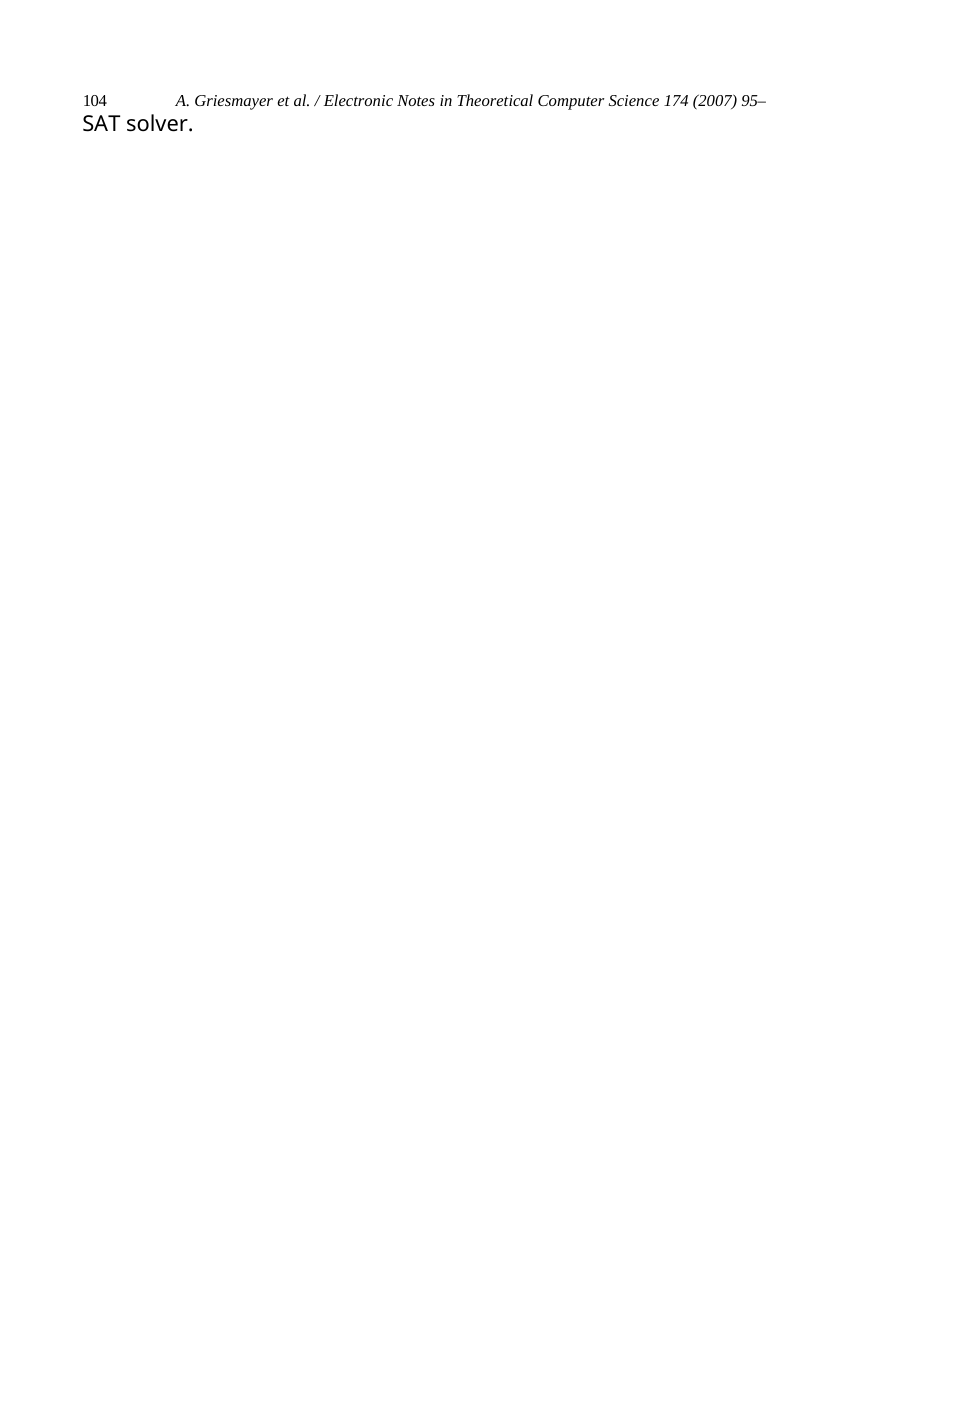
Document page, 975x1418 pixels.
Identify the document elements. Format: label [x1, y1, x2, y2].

text [82, 110, 882, 137]
